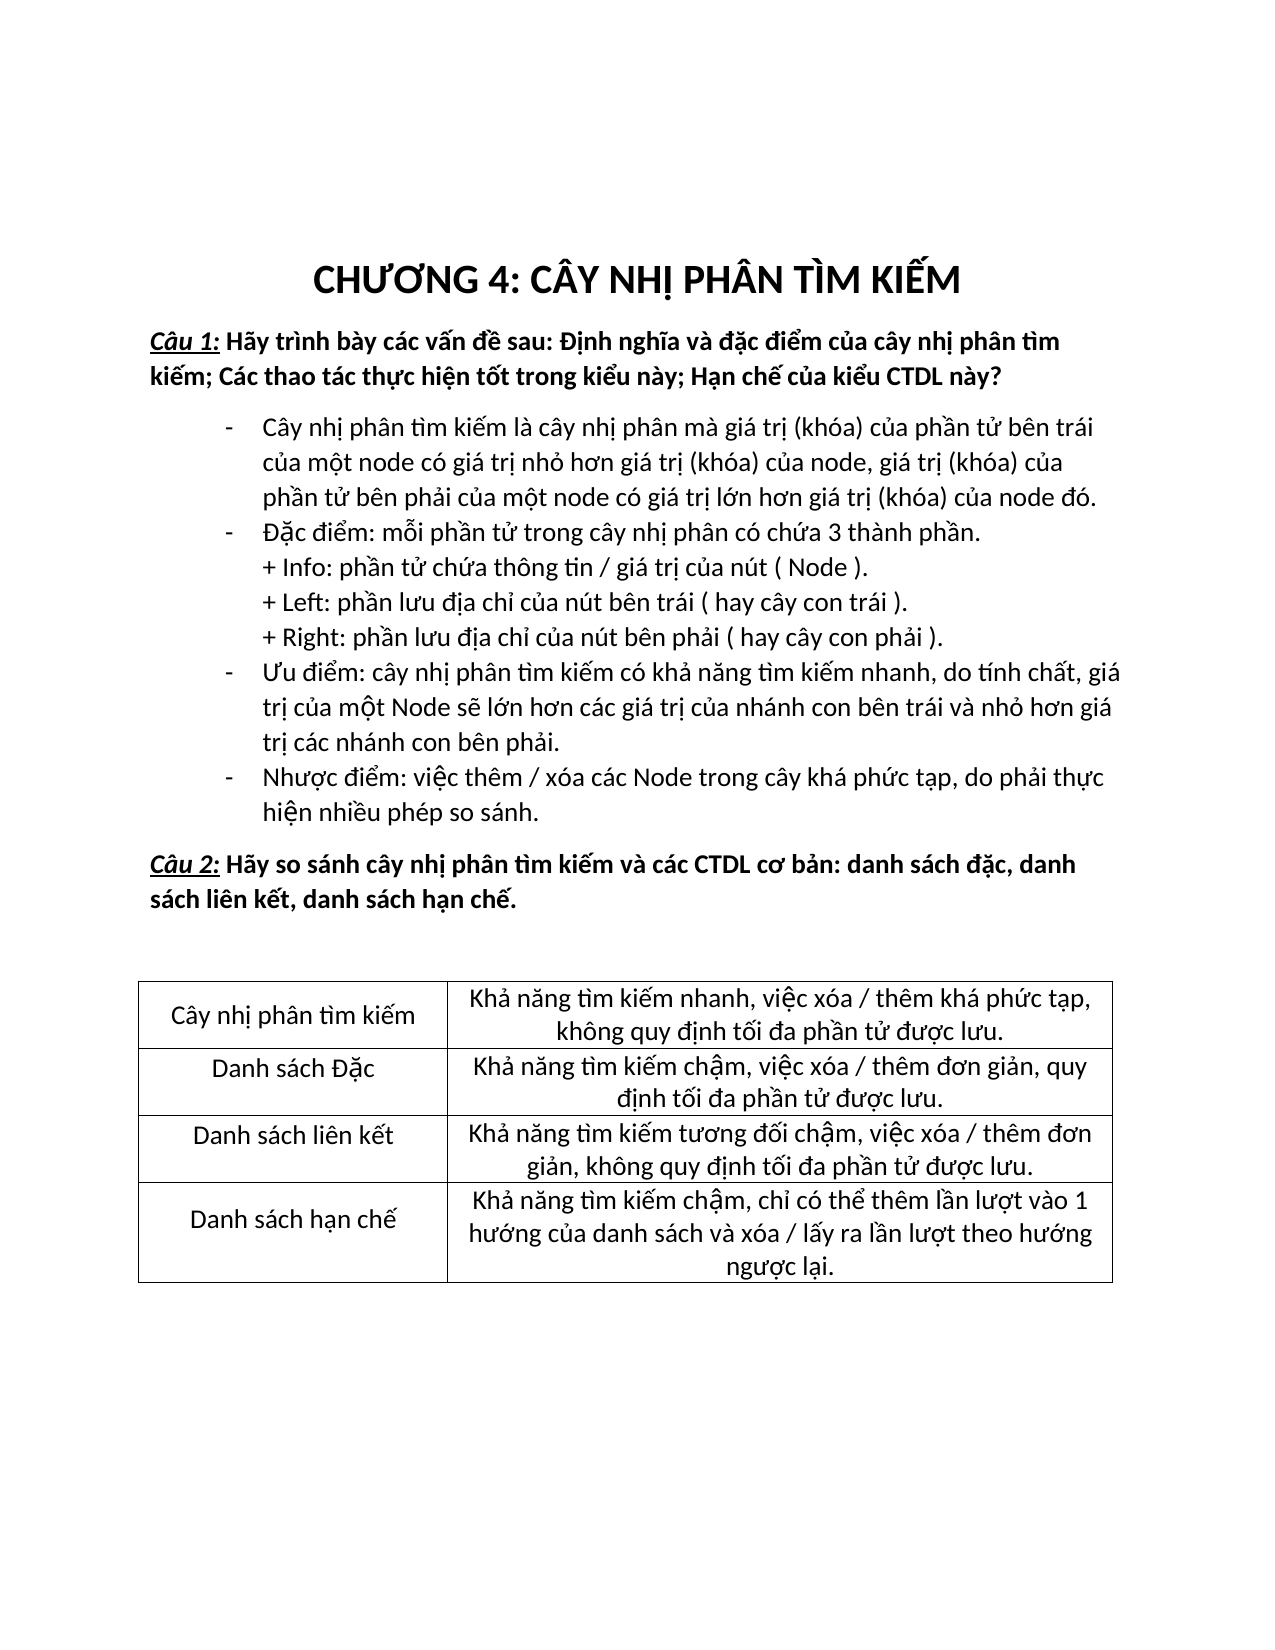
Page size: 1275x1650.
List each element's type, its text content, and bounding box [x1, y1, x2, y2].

list + Right: phần lưu địa chỉ của nút bên phải ( hay cây con phải ). [262, 621, 1125, 653]
table_cell Khả năng tìm kiếm chậm, chỉ có thể thêm lần lượt vào 1 hướng của danh sách và xóa / lấy ra lần lượt theo hướng ngược lại. [448, 1183, 1112, 1282]
list Đặc điểm: mỗi phần tử trong cây nhị phân có chứa 3 thành phần. + Info: phần tử chứa thông tin / giá trị của nút ( Node ). [225, 516, 1125, 583]
table_cell Danh sách Đặc [139, 1049, 447, 1115]
text CHƯƠNG 4: CÂY NHỊ PHÂN TÌM KIẾM [150, 253, 1125, 304]
list Ưu điểm: cây nhị phân tìm kiếm có khả năng tìm kiếm nhanh, do tính chất, giá trị của một Node sẽ lớn hơn các giá trị của nhánh con bên trái và nhỏ hơn giá trị các nhánh con bên phải. [225, 656, 1125, 758]
list Cây nhị phân tìm kiếm là cây nhị phân mà giá trị (khóa) của phần tử bên trái của một node có giá trị nhỏ hơn giá trị (khóa) của node, giá trị (khóa) của phần tử bên phải của một node có giá trị lớn hơn giá trị (khóa) của node đó. [225, 411, 1125, 513]
table_cell Khả năng tìm kiếm chậm, việc xóa / thêm đơn giản, quy định tối đa phần tử được lưu. [448, 1049, 1112, 1115]
table_cell Danh sách hạn chế [139, 1183, 447, 1282]
table_cell Khả năng tìm kiếm tương đối chậm, việc xóa / thêm đơn giản, không quy định tối đa phần tử được lưu. [448, 1116, 1112, 1182]
text Câu 2: Hãy so sánh cây nhị phân tìm kiếm và các CTDL cơ bản: danh sách đặc, danh sách liên kết, danh sách hạn chế. [150, 847, 1125, 915]
text Câu 1: Hãy trình bày các vấn đề sau: Định nghĩa và đặc điểm của cây nhị phân tìm kiếm; Các thao tác thực hiện tốt trong kiểu này; Hạn chế của kiểu CTDL này? [150, 324, 1125, 392]
table_cell Danh sách liên kết [139, 1116, 447, 1182]
table_header Khả năng tìm kiếm nhanh, việc xóa / thêm khá phức tạp, không quy định tối đa phần tử được lưu. [448, 982, 1112, 1048]
list Nhược điểm: việc thêm / xóa các Node trong cây khá phức tạp, do phải thực hiện nhiều phép so sánh. [225, 761, 1125, 828]
table_header Cây nhị phân tìm kiếm [139, 982, 447, 1048]
list + Left: phần lưu địa chỉ của nút bên trái ( hay cây con trái ). [262, 586, 1125, 618]
